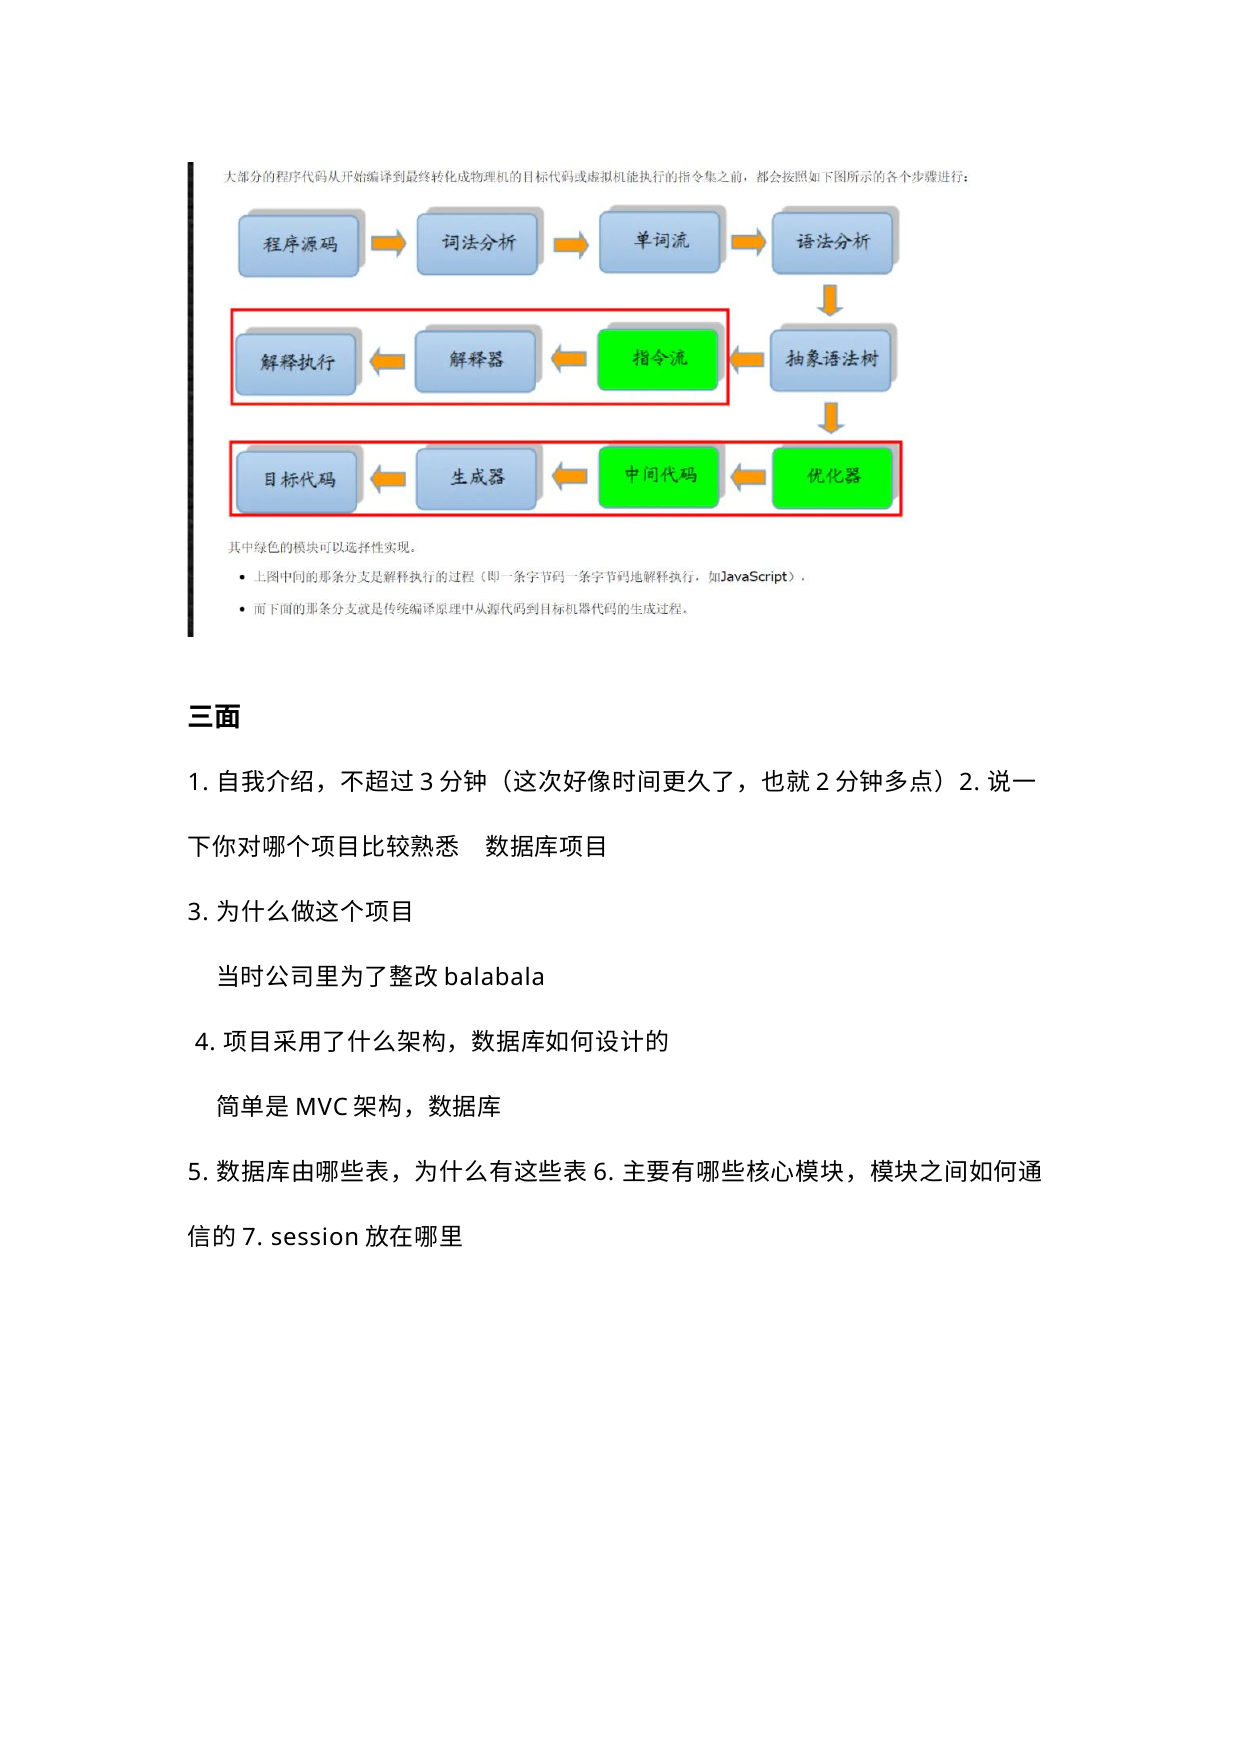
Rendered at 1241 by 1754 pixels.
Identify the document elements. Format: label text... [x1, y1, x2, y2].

text 1. 自我介绍，不超过3分钟（这次好像时间更久了，也就2分钟多点）2. 说一下你对哪个项目比较熟悉 数据库项目 3. 为什么做这个项目 当时公司里为了整改balabala 4. 项目采用了什么架构，数据库如何设计的 简单是MVC架构，数据库 5. 数据库由哪些表，为什么有这些表6. 主要有哪些核心模块，模块之间如何通信的7. session放在哪里 [187, 747, 1053, 1267]
picture [187, 162, 1053, 637]
text 三面 [187, 682, 1053, 747]
